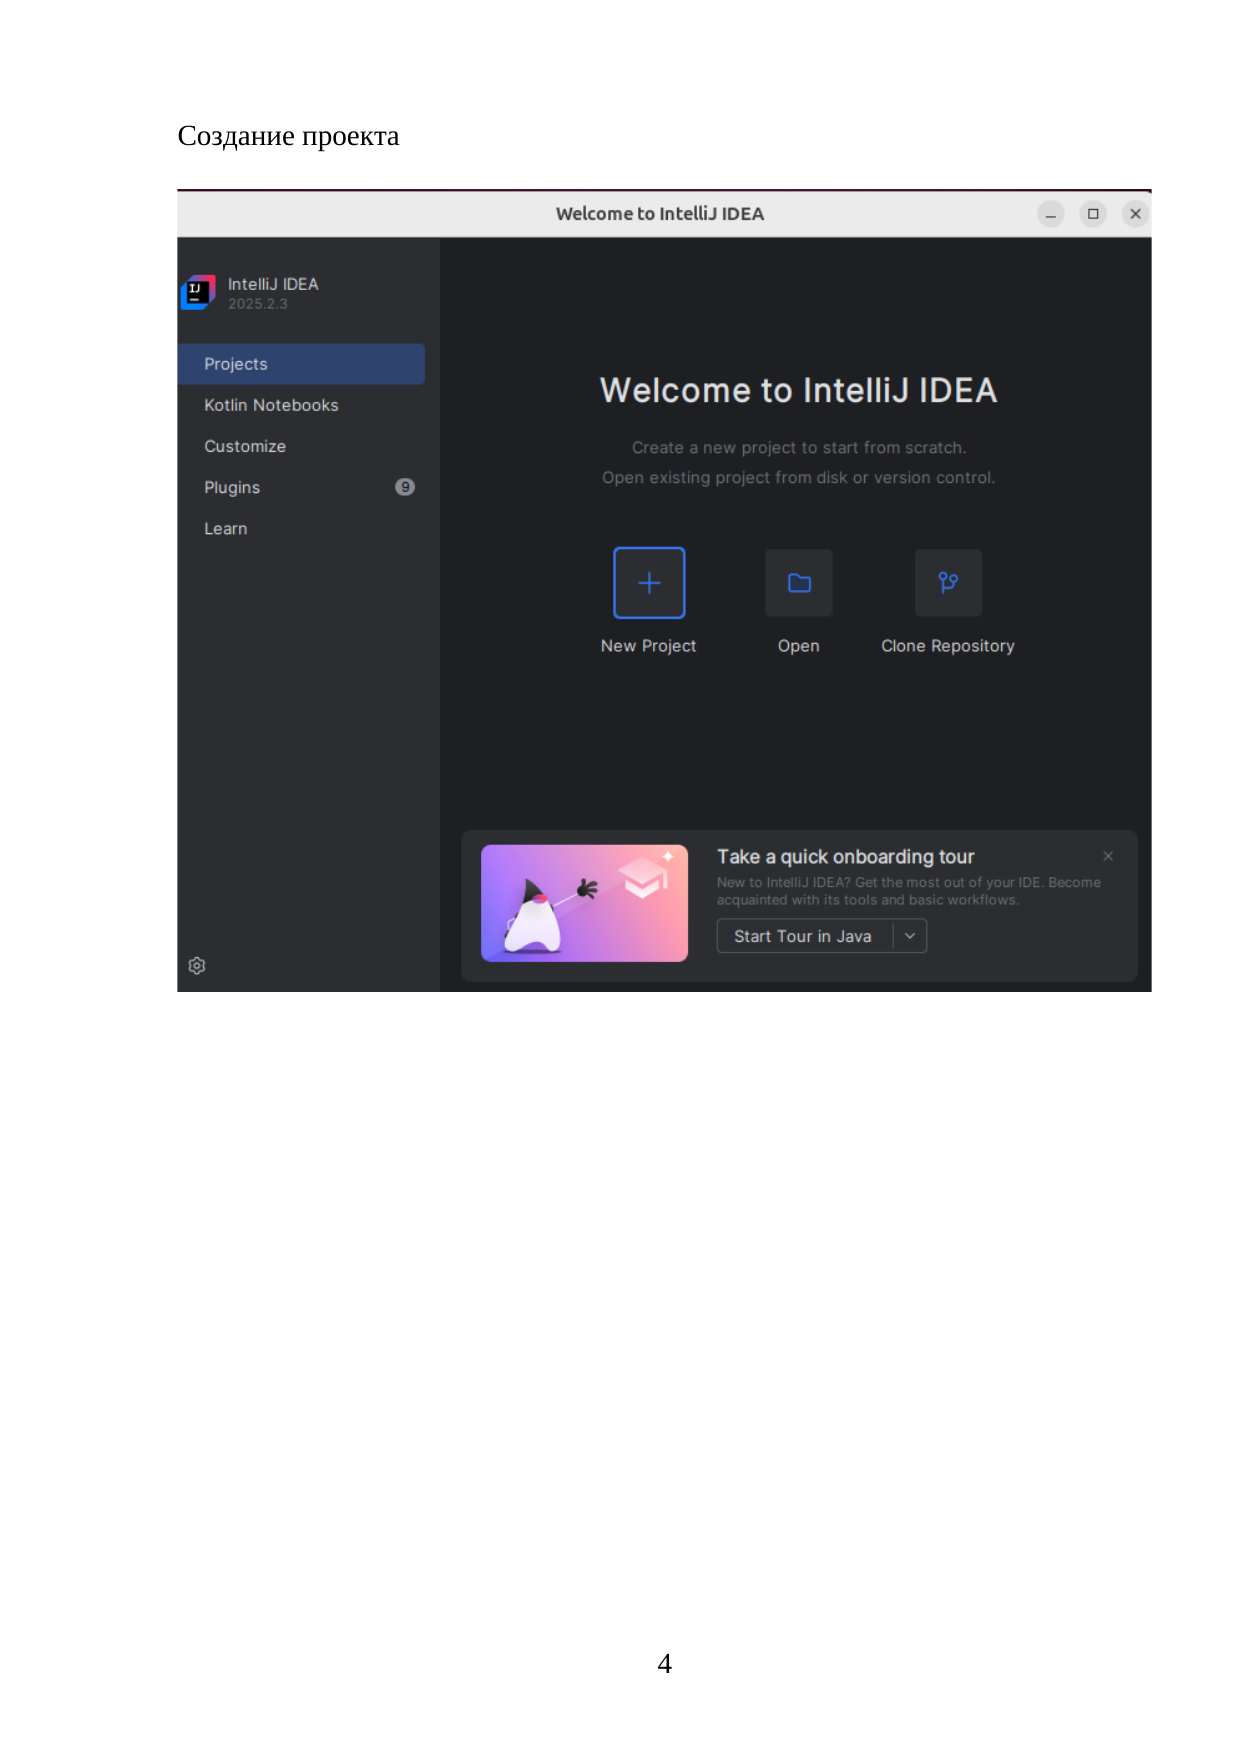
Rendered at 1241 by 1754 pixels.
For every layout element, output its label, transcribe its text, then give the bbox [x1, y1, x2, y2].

text Создание проекта [177, 118, 1152, 152]
picture [177, 189, 1152, 992]
